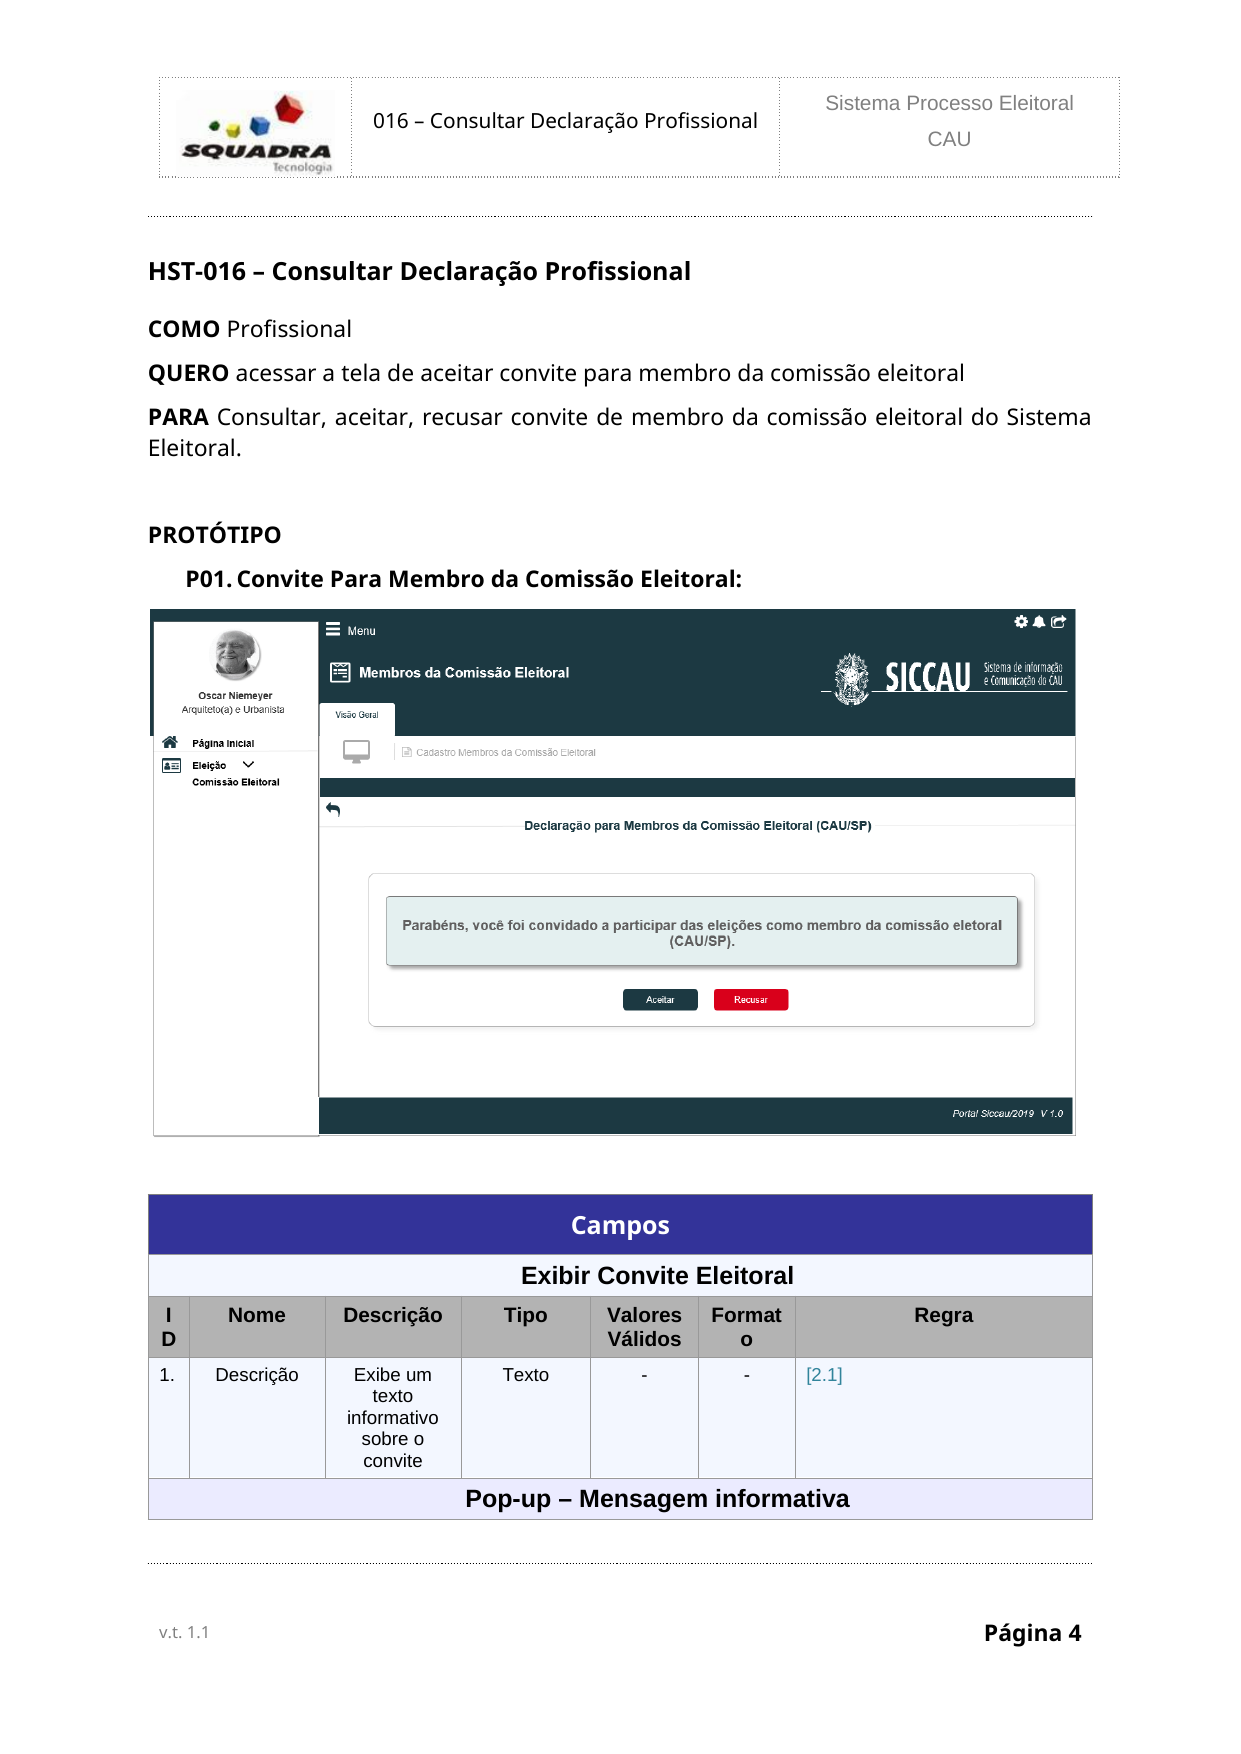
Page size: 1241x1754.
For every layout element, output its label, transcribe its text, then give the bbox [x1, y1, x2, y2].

table_cell Exibir Convite Eleitoral [149, 1255, 1092, 1296]
subtitle COMO Profissional [148, 313, 1092, 344]
table_cell Formato [699, 1297, 795, 1357]
table_cell Descrição [326, 1297, 461, 1357]
table_cell [149, 1358, 189, 1477]
picture [176, 90, 335, 177]
table_cell Texto [462, 1358, 590, 1477]
table_cell Tipo [462, 1297, 590, 1357]
table_cell Regra [796, 1297, 1092, 1357]
subtitle PARA Consultar, aceitar, recusar convite de membro da comissão eleitoral do Sistema Eleitoral. [148, 401, 1092, 463]
table_cell Descrição [190, 1358, 325, 1477]
table_cell Valores Válidos [591, 1297, 698, 1357]
subtitle PROTÓTIPO [148, 519, 1092, 551]
list Convite Para Membro da Comissão Eleitoral: [185, 563, 1092, 594]
table_cell - [591, 1358, 698, 1477]
table_cell [2.1] [796, 1358, 1092, 1477]
table_cell - [699, 1358, 795, 1477]
table_cell Nome [190, 1297, 325, 1357]
table_cell ID [149, 1297, 189, 1357]
table_header Campos [149, 1195, 1092, 1254]
table_cell Exibe um texto informativo sobre o convite [326, 1358, 461, 1477]
subtitle QUERO acessar a tela de aceitar convite para membro da comissão eleitoral [148, 357, 1092, 388]
subtitle HST-016 – Consultar Declaração Profissional [148, 254, 1092, 288]
table_cell Pop-up – Mensagem informativa [149, 1479, 1092, 1519]
picture [147, 606, 1093, 1138]
